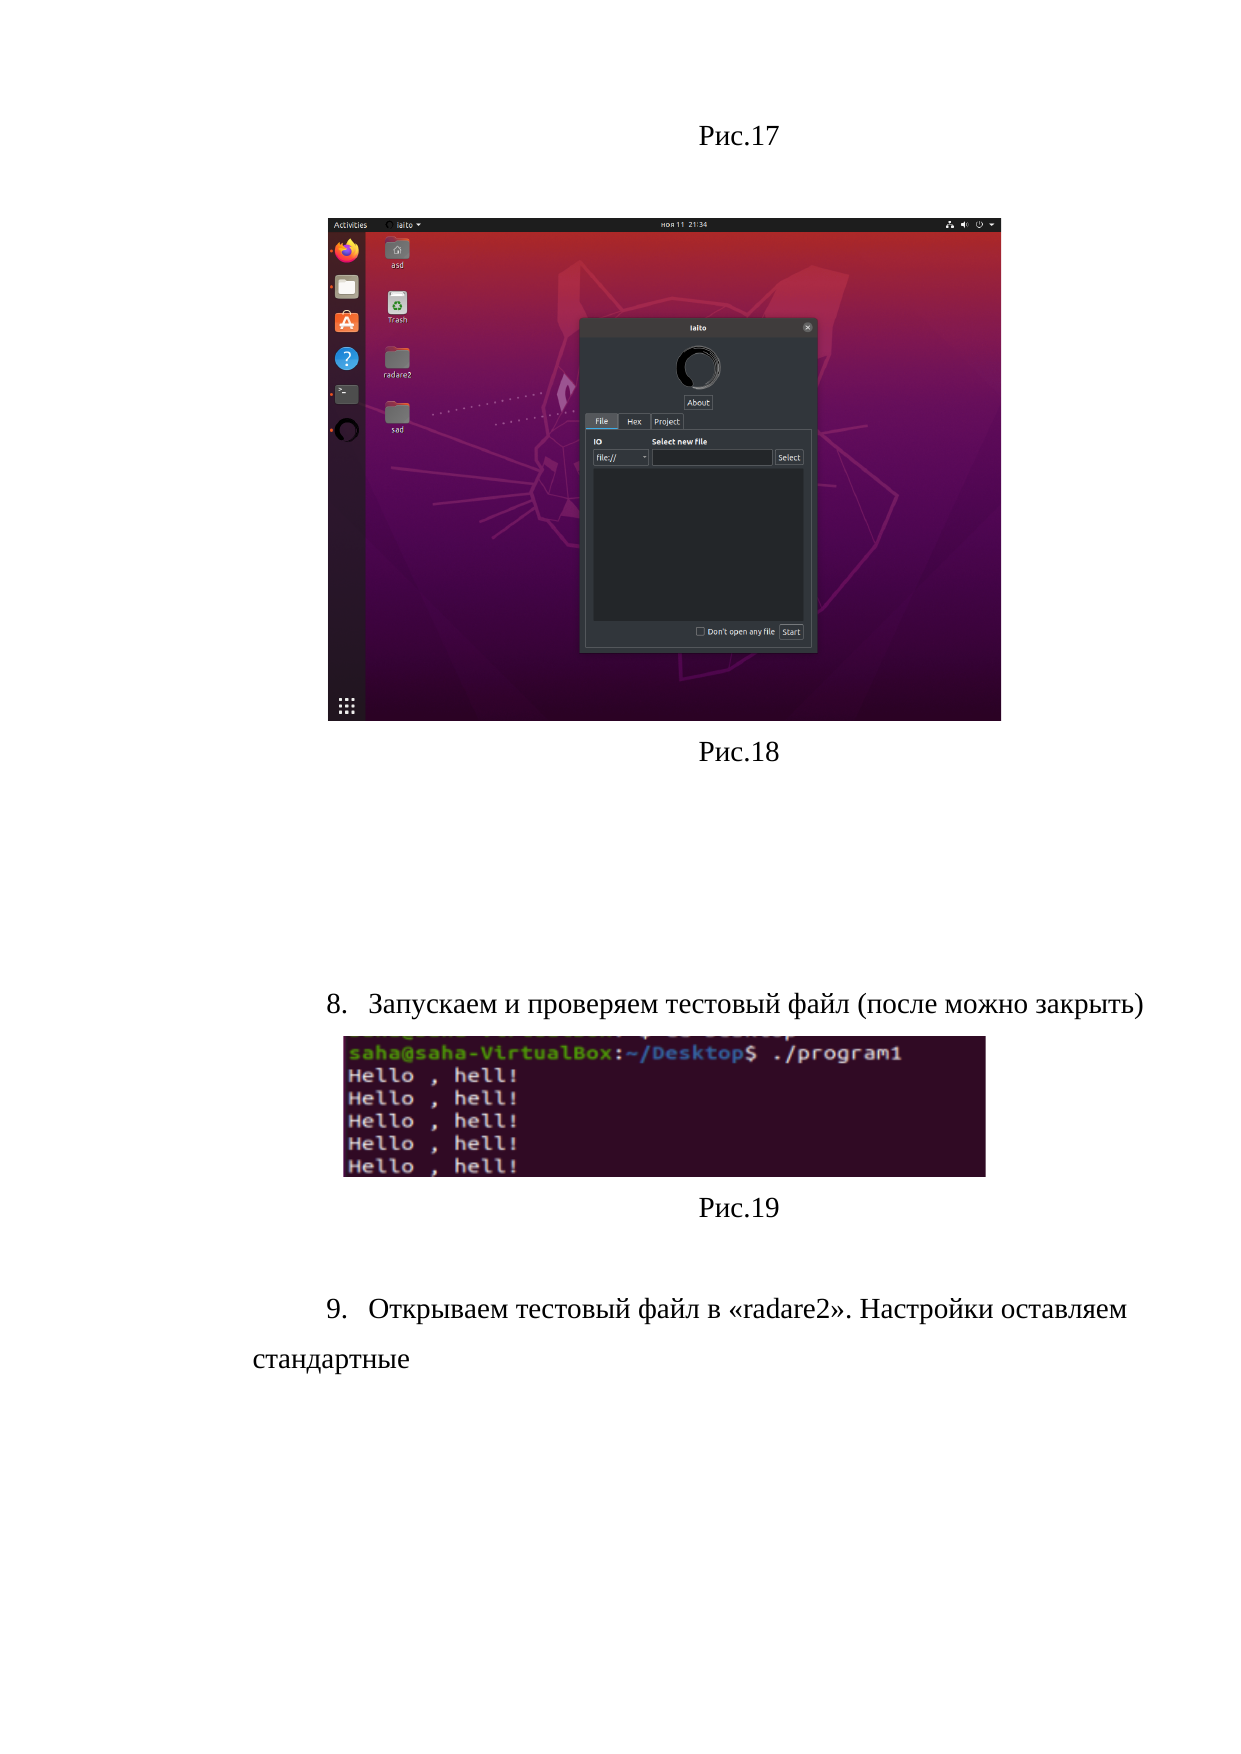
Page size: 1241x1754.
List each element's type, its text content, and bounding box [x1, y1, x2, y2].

list Рис.18 [252, 734, 1152, 768]
picture [343, 1036, 986, 1177]
list Открываем тестовый файл в «radare2». Настройки оставляем стандартные [252, 1291, 1152, 1375]
list Запускаем и проверяем тестовый файл (после можно закрыть) [252, 986, 1152, 1019]
list Рис.19 [252, 1191, 1152, 1224]
list Рис.17 [252, 118, 1152, 152]
picture [327, 218, 1002, 721]
